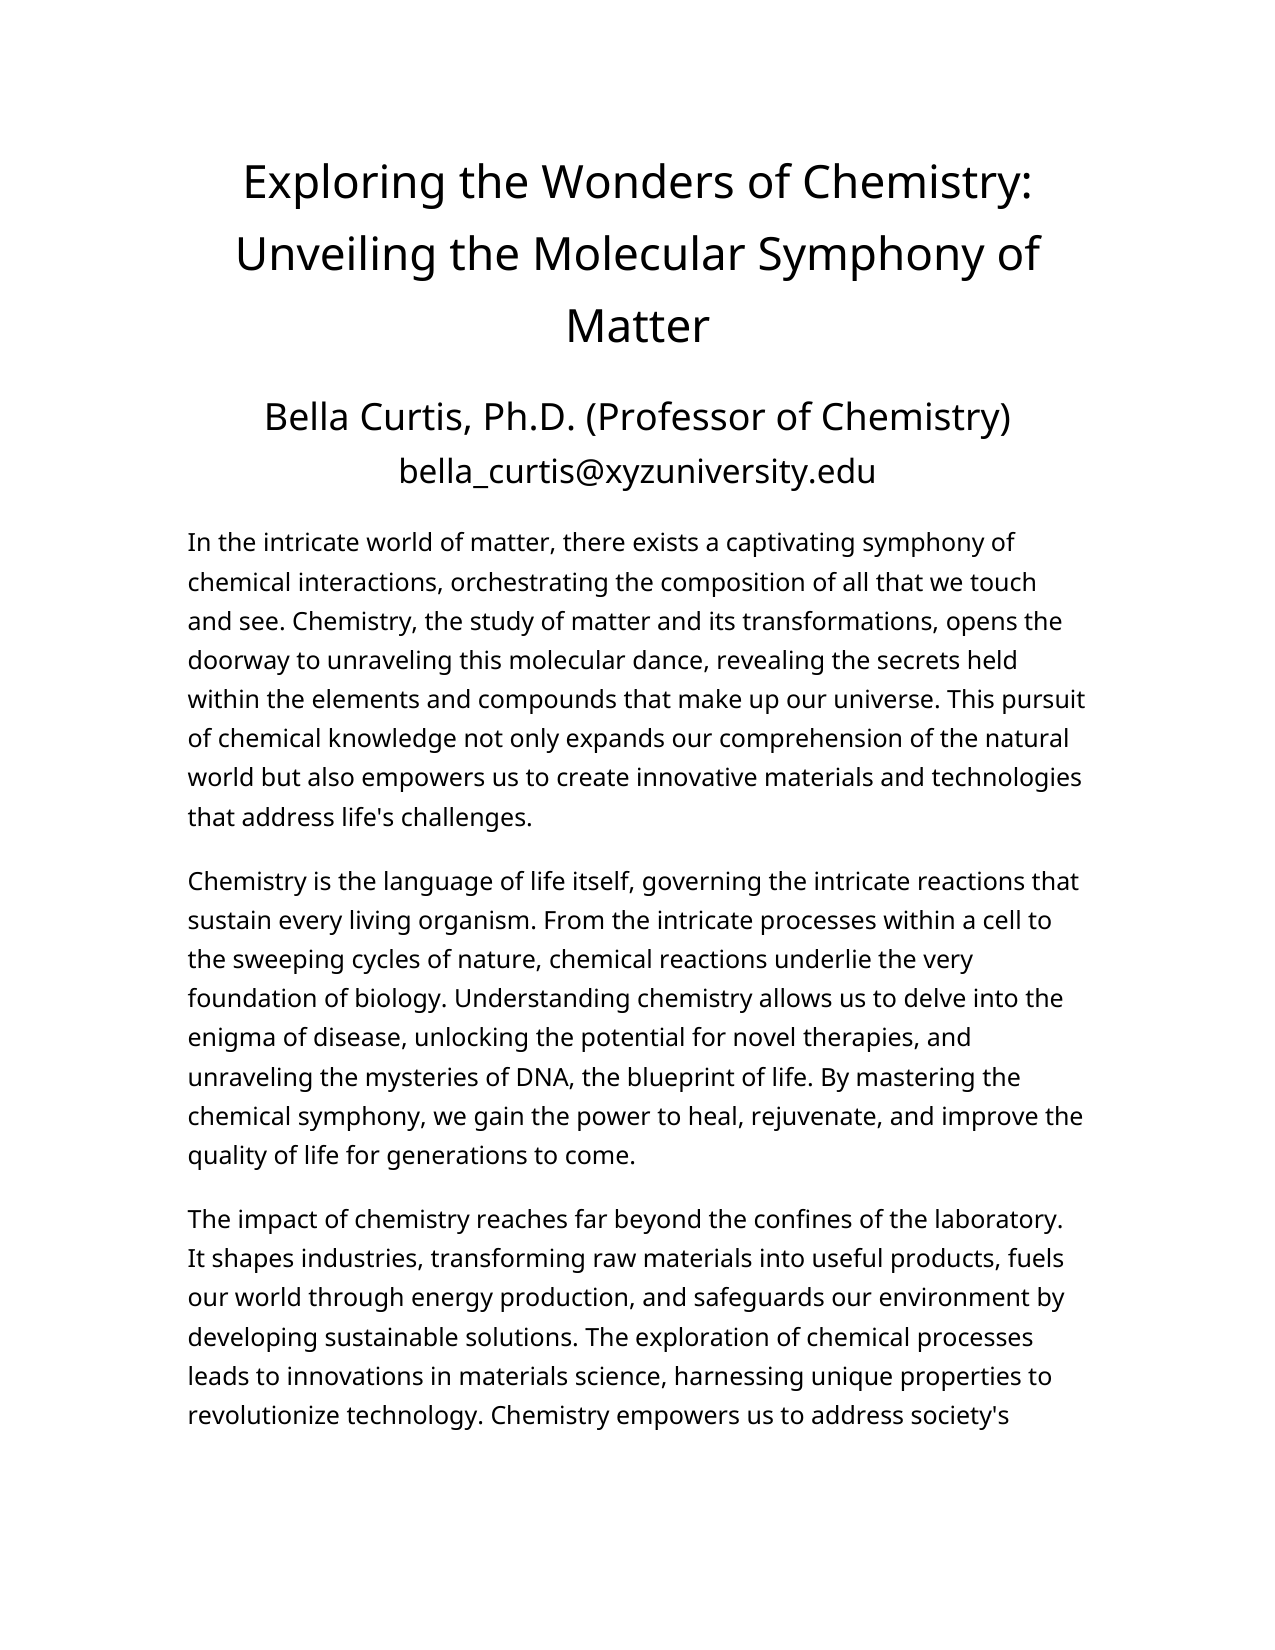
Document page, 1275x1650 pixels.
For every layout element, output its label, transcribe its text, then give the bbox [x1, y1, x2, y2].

text Exploring the Wonders of Chemistry: Unveiling the Molecular Symphony of Matter [187, 150, 1087, 356]
text Bella Curtis, Ph.D. (Professor of Chemistry) bella_curtis@xyzuniversity.edu [187, 390, 1087, 493]
text In the intricate world of matter, there exists a captivating symphony of chemical interactions, orchestrating the composition of all that we touch and see. Chemistry, the study of matter and its transformations, opens the doorway to unraveling this molecular dance, revealing the secrets held within the elements and compounds that make up our universe. This pursuit of chemical knowledge not only expands our comprehension of the natural world but also empowers us to create innovative materials and technologies that address life's challenges. [187, 525, 1087, 833]
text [187, 1202, 1087, 1432]
text Chemistry is the language of life itself, governing the intricate reactions that sustain every living organism. From the intricate processes within a cell to the sweeping cycles of nature, chemical reactions underlie the very foundation of biology. Understanding chemistry allows us to delve into the enigma of disease, unlocking the potential for novel therapies, and unraveling the mysteries of DNA, the blueprint of life. By mastering the chemical symphony, we gain the power to heal, rejuvenate, and improve the quality of life for generations to come. [187, 863, 1087, 1172]
